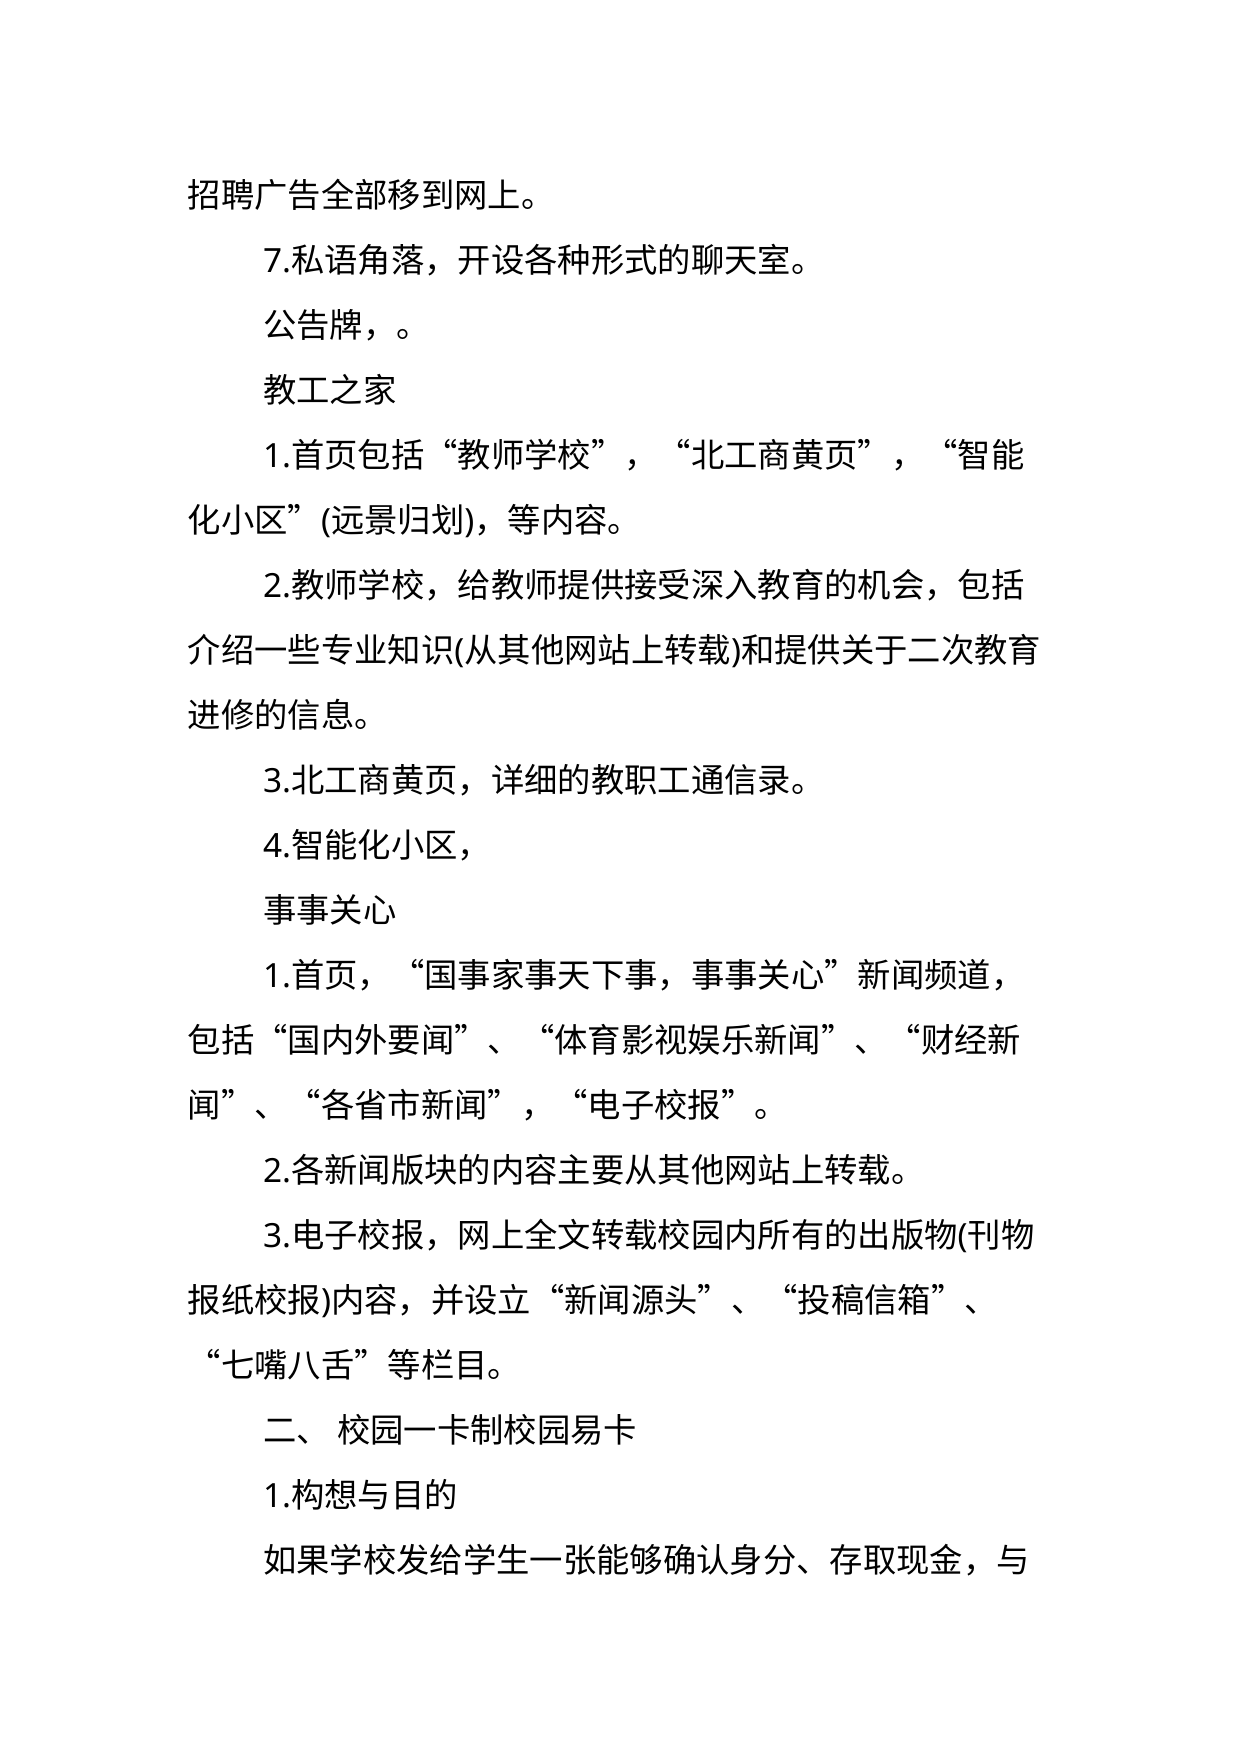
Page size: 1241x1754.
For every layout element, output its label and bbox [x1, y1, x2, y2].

text [187, 161, 1053, 1591]
